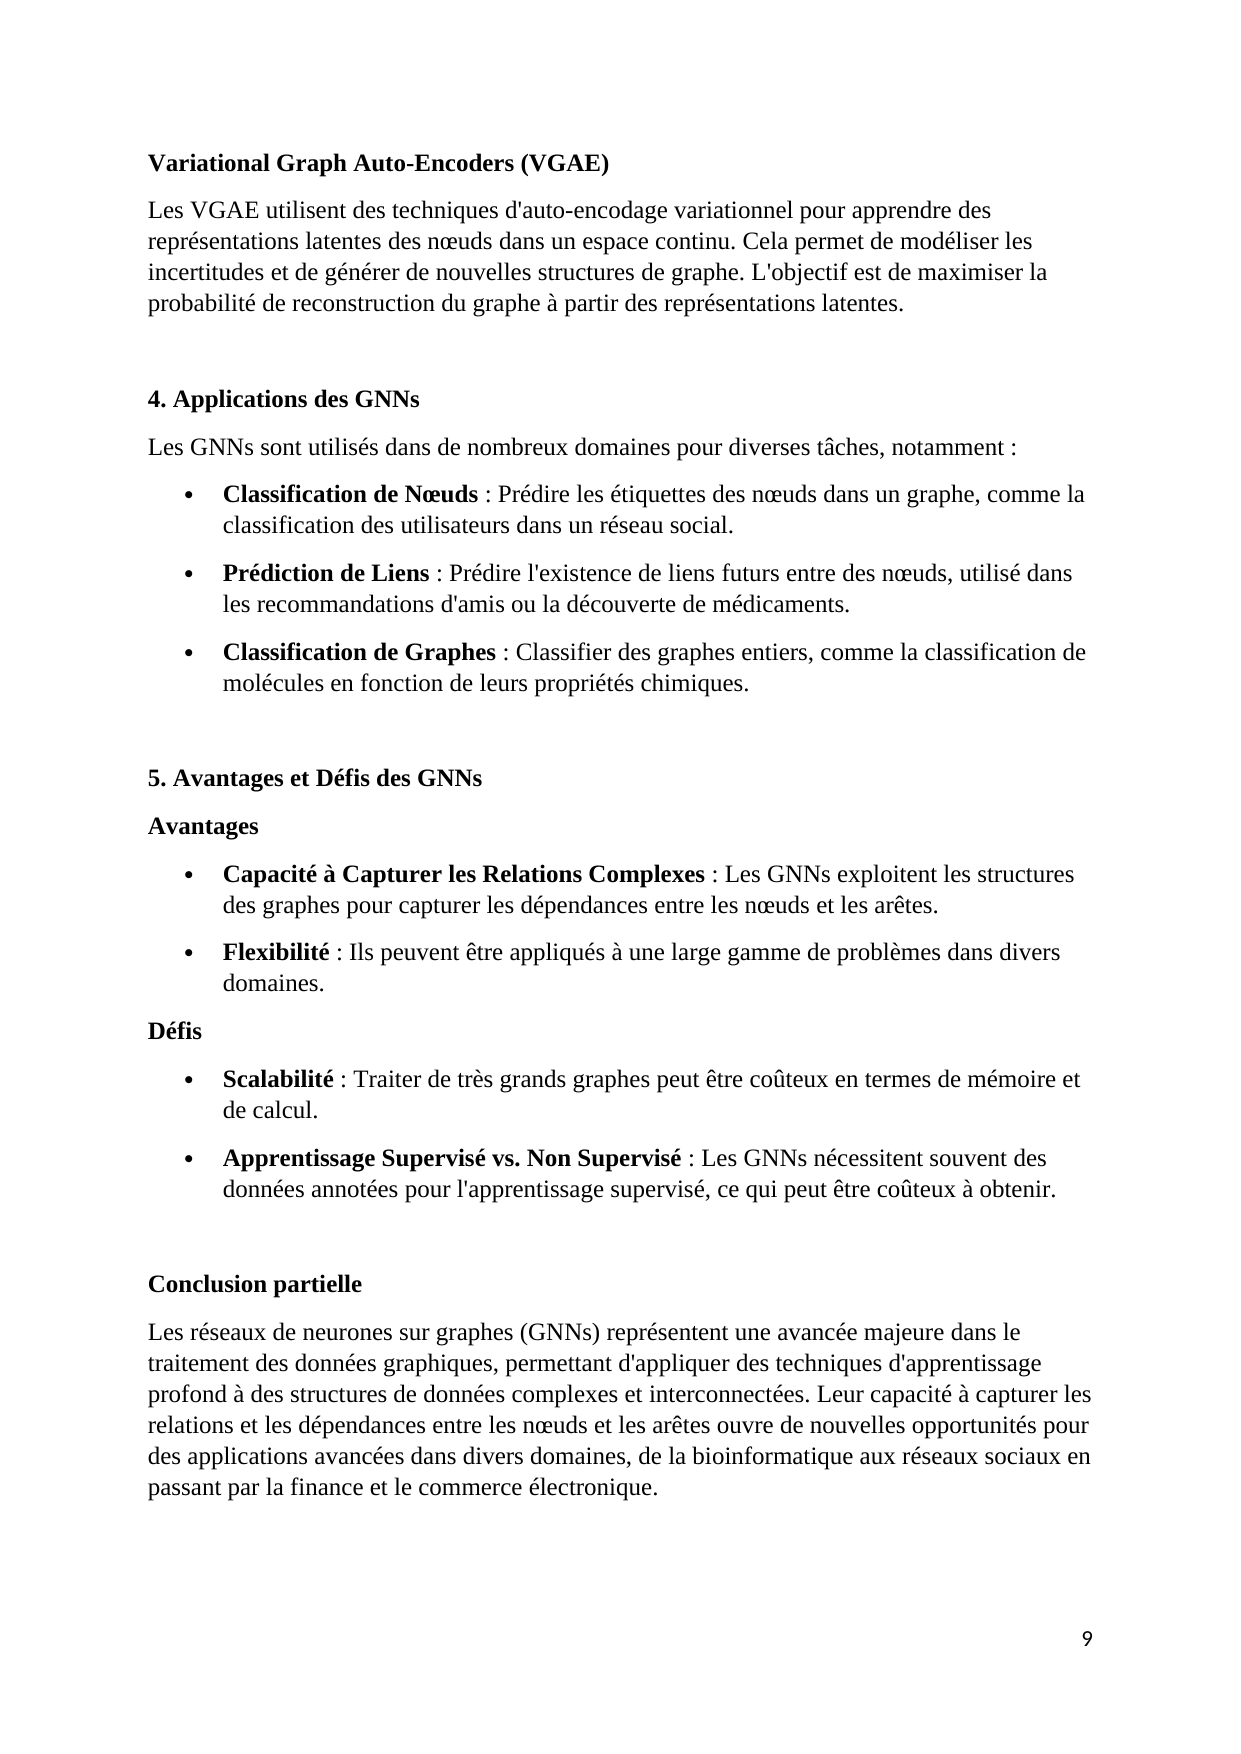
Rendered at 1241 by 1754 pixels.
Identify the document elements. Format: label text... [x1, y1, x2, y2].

list Prédiction de Liens : Prédire l'existence de liens futurs entre des nœuds, utilisé dans les recommandations d'amis ou la découverte de médicaments. [185, 558, 1093, 618]
list Classification de Nœuds : Prédire les étiquettes des nœuds dans un graphe, comme la classification des utilisateurs dans un réseau social. [185, 479, 1093, 539]
text Avantages [148, 811, 1093, 840]
list Classification de Graphes : Classifier des graphes entiers, comme la classification de molécules en fonction de leurs propriétés chimiques. [185, 637, 1093, 697]
list Scalabilité : Traiter de très grands graphes peut être coûteux en termes de mémoire et de calcul. [185, 1064, 1093, 1124]
list Flexibilité : Ils peuvent être appliqués à une large gamme de problèmes dans divers domaines. [185, 937, 1093, 997]
list Capacité à Capturer les Relations Complexes : Les GNNs exploitent les structures des graphes pour capturer les dépendances entre les nœuds et les arêtes. [185, 859, 1093, 918]
text Défis [148, 1016, 1093, 1045]
text Les GNNs sont utilisés dans de nombreux domaines pour diverses tâches, notamment : [148, 432, 1093, 460]
list Apprentissage Supervisé vs. Non Supervisé : Les GNNs nécessitent souvent des données annotées pour l'apprentissage supervisé, ce qui peut être coûteux à obtenir. [185, 1143, 1093, 1202]
text 5. Avantages et Défis des GNNs [148, 763, 1093, 792]
text Les VGAE utilisent des techniques d'auto-encodage variationnel pour apprendre des représentations latentes des nœuds dans un espace continu. Cela permet de modéliser les incertitudes et de générer de nouvelles structures de graphe. L'objectif est de maximiser la probabilité de reconstruction du graphe à partir des représentations latentes. [148, 195, 1093, 317]
text 4. Applications des GNNs [148, 384, 1093, 413]
text Les réseaux de neurones sur graphes (GNNs) représentent une avancée majeure dans le traitement des données graphiques, permettant d'appliquer des techniques d'apprentissage profond à des structures de données complexes et interconnectées. Leur capacité à capturer les relations et les dépendances entre les nœuds et les arêtes ouvre de nouvelles opportunités pour des applications avancées dans divers domaines, de la bioinformatique aux réseaux sociaux en passant par la finance et le commerce électronique. [148, 1317, 1093, 1501]
text Variational Graph Auto-Encoders (VGAE) [148, 148, 1093, 176]
text Conclusion partielle [148, 1269, 1093, 1298]
